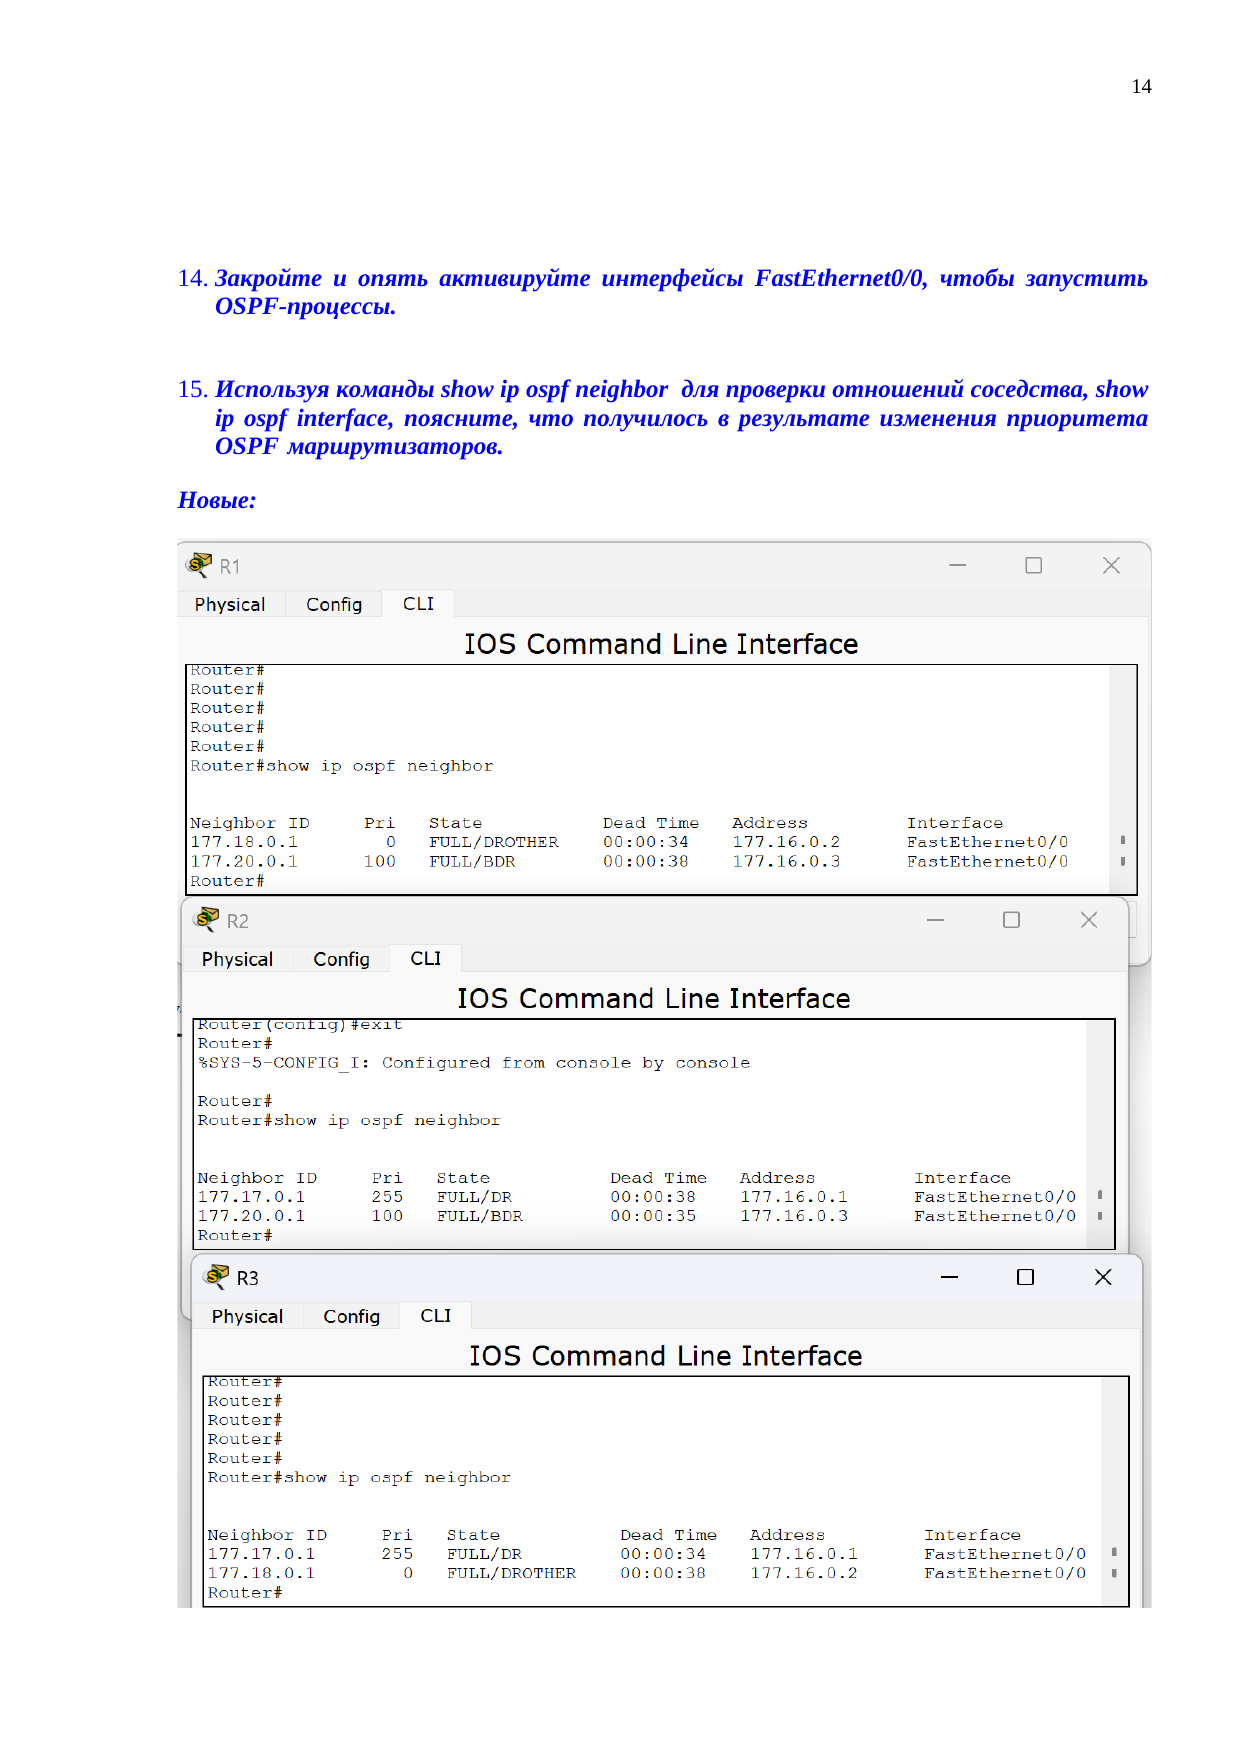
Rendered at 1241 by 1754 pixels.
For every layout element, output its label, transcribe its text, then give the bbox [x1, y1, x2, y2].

picture [177, 538, 1152, 1608]
text Новые: [177, 485, 1152, 514]
list Закройте и опять активируйте интерфейсы FastEthernet0/0, чтобы запустить OSPF-процессы. [177, 263, 1152, 320]
list Используя команды show ip ospf neighbor для проверки отношений соседства, show ip ospf interface, поясните, что получилось в результате изменения приоритета OSPF маршрутизаторов. [177, 374, 1152, 460]
